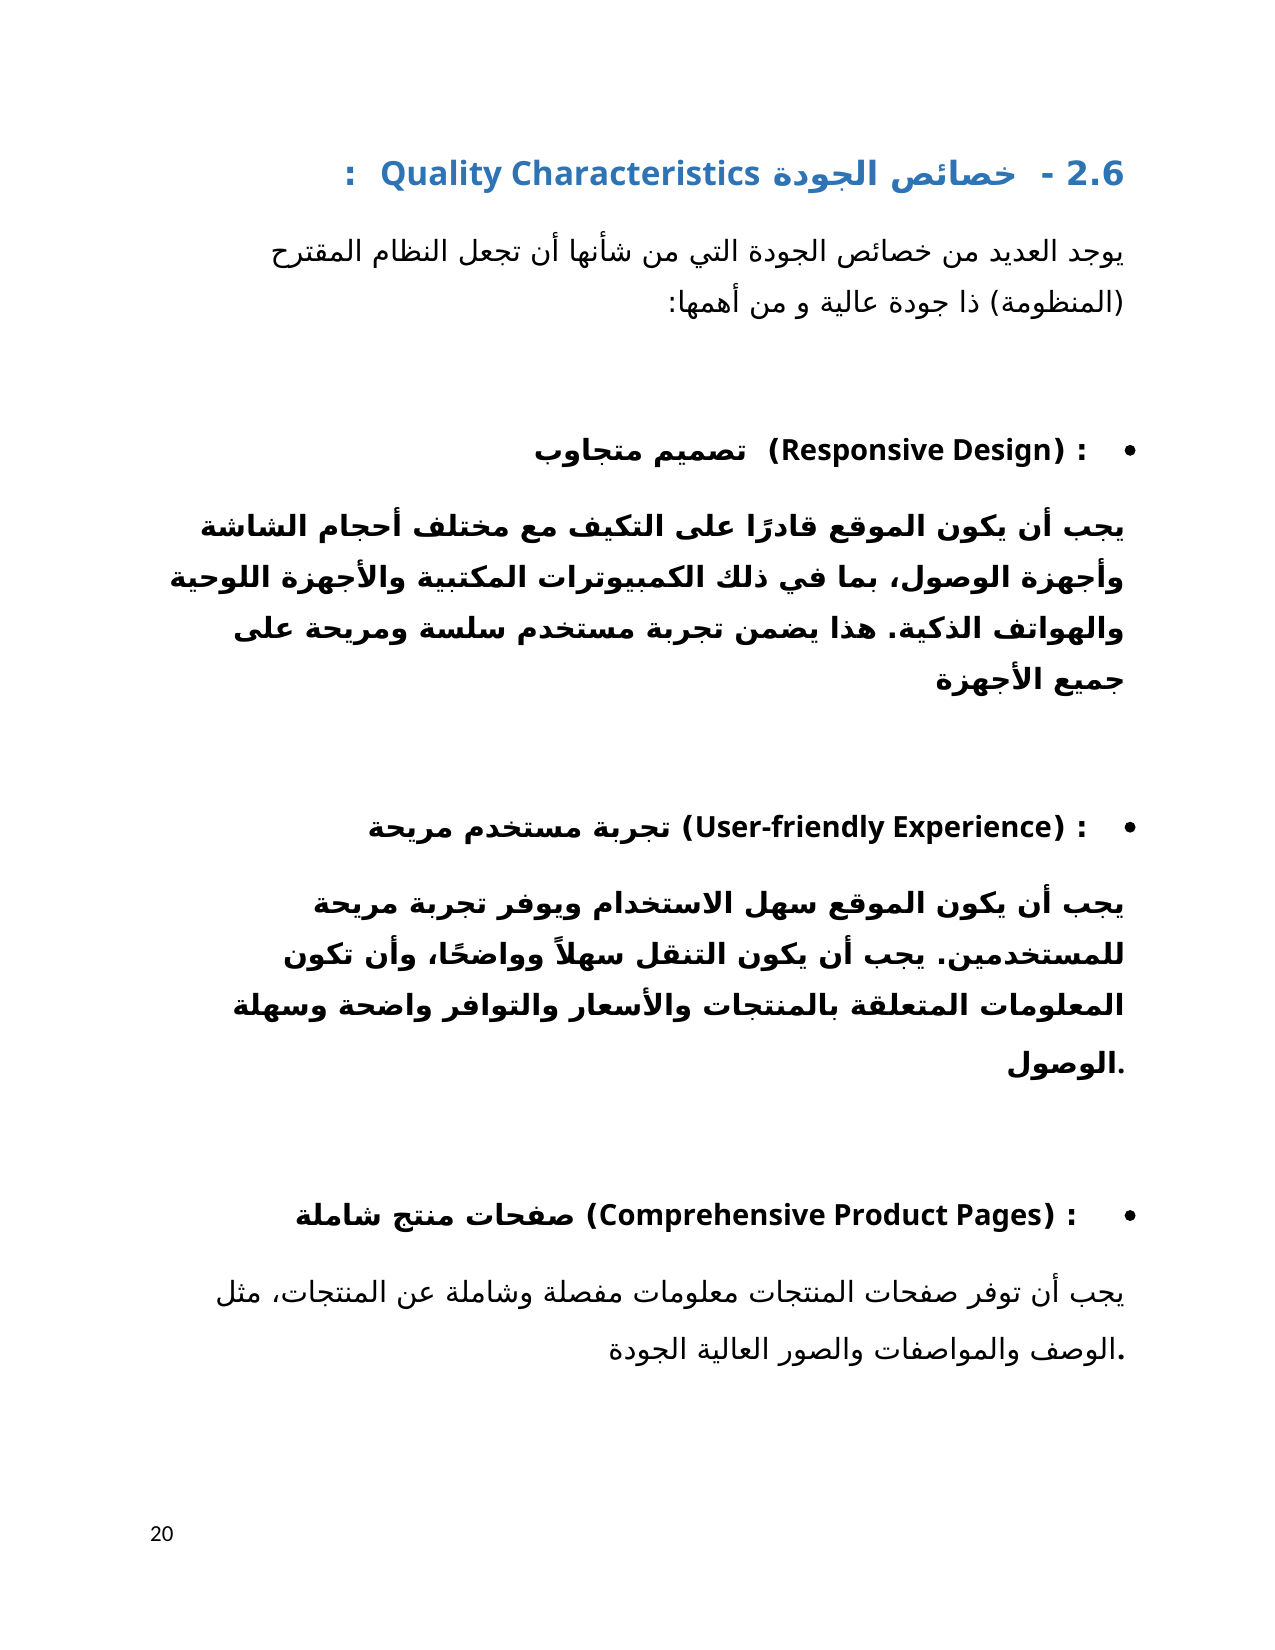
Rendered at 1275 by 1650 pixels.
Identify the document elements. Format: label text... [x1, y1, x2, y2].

list : (Responsive Design) تصميم متجاوب [150, 429, 1125, 469]
text يوجد العديد من خصائص الجودة التي من شأنها أن تجعل النظام المقترح (المنظومة) ذا جودة عالية و من أهمها: [150, 235, 1125, 320]
list : (Comprehensive Product Pages) صفحات منتج شاملة [150, 1194, 1125, 1234]
text يجب أن توفر صفحات المنتجات معلومات مفصلة وشاملة عن المنتجات، مثل الوصف والمواصفات والصور العالية الجودة. [150, 1275, 1125, 1368]
text يجب أن يكون الموقع قادرًا على التكيف مع مختلف أحجام الشاشة وأجهزة الوصول، بما في ذلك الكمبيوترات المكتبية والأجهزة اللوحية والهواتف الذكية. هذا يضمن تجربة مستخدم سلسة ومريحة على جميع الأجهزة [150, 510, 1125, 697]
list : (User-friendly Experience) تجربة مستخدم مريحة [150, 806, 1125, 846]
text 2.6 - خصائص الجودة Quality Characteristics : [150, 150, 1125, 195]
text يجب أن يكون الموقع سهل الاستخدام ويوفر تجربة مريحة للمستخدمين. يجب أن يكون التنقل سهلاً وواضحًا، وأن تكون المعلومات المتعلقة بالمنتجات والأسعار والتوافر واضحة وسهلة الوصول. [150, 887, 1125, 1082]
